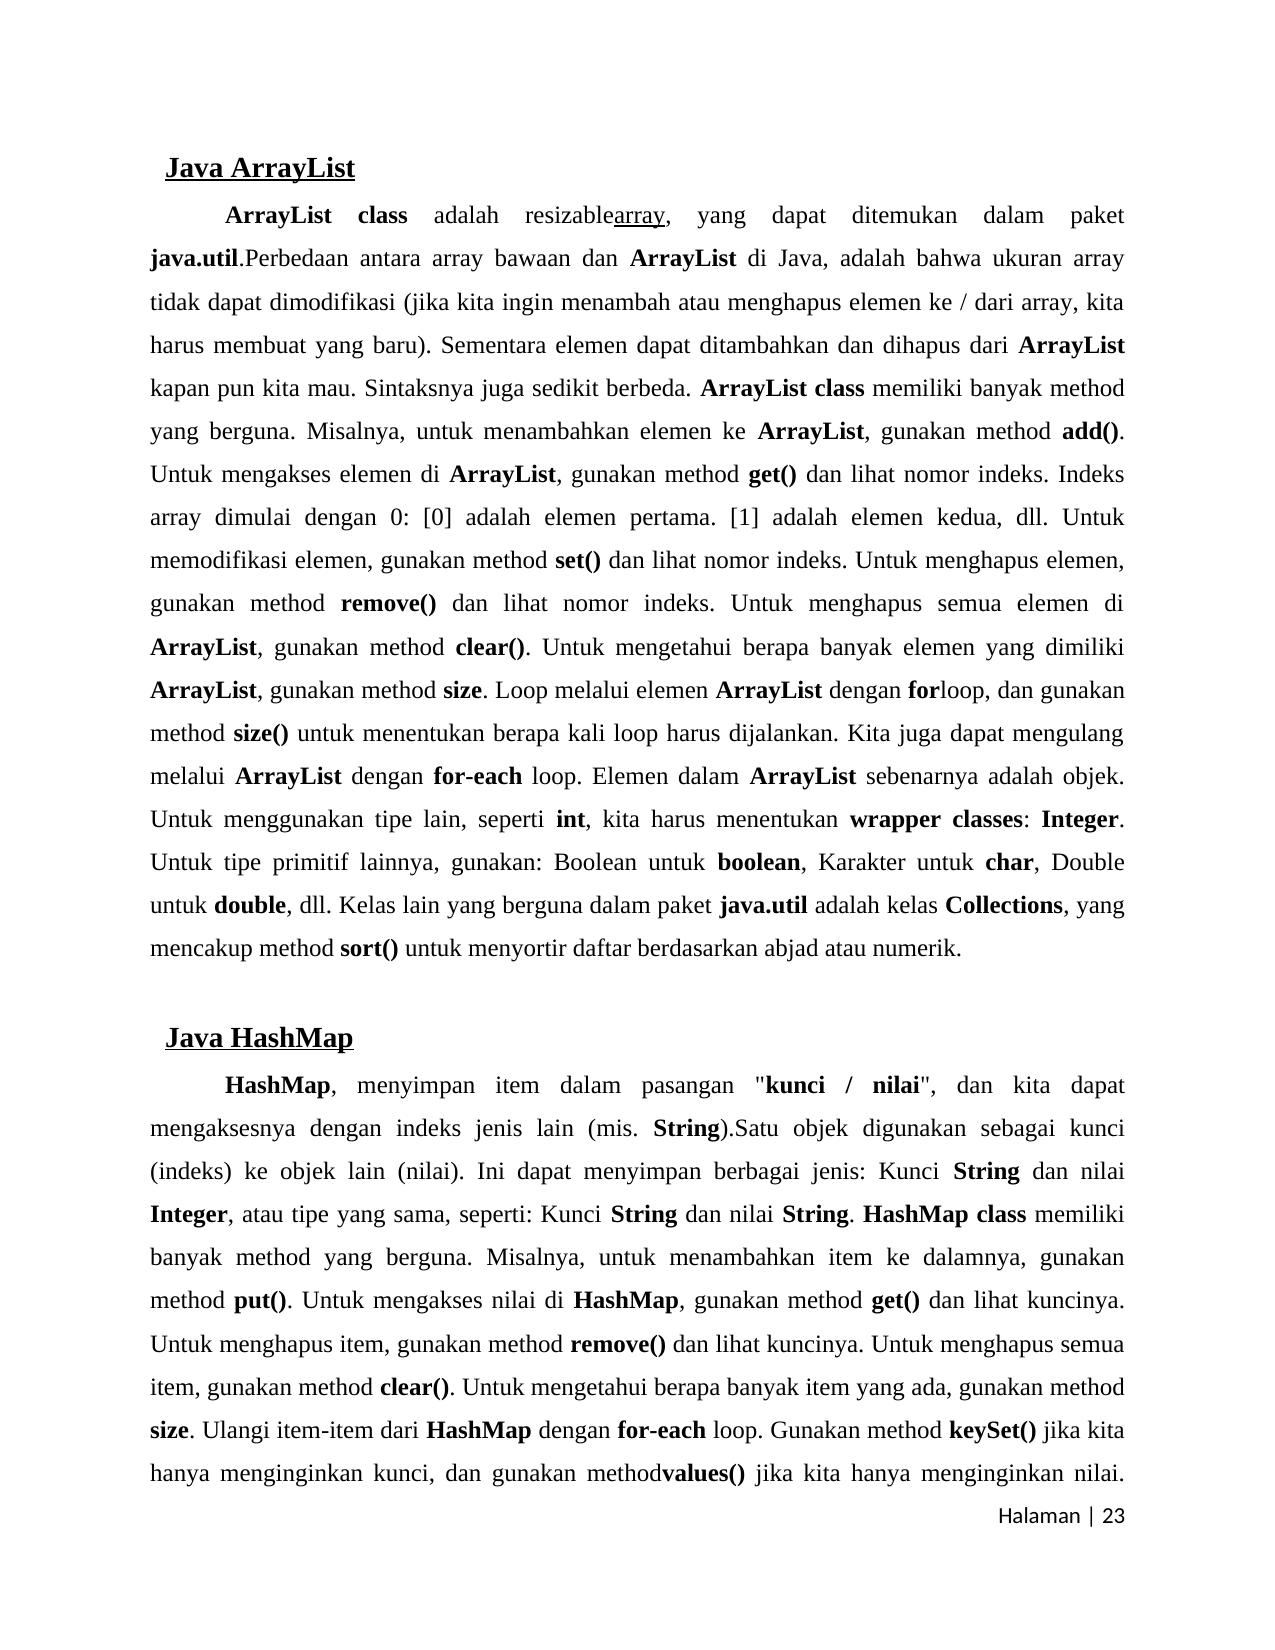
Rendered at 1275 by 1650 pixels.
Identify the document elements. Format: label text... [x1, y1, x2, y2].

text ArrayList class adalah resizablearray, yang dapat ditemukan dalam paket java.util.Perbedaan antara array bawaan dan ArrayList di Java, adalah bahwa ukuran array tidak dapat dimodifikasi (jika kita ingin menambah atau menghapus elemen ke / dari array, kita harus membuat yang baru). Sementara elemen dapat ditambahkan dan dihapus dari ArrayList kapan pun kita mau. Sintaksnya juga sedikit berbeda. ArrayList class memiliki banyak method yang berguna. Misalnya, untuk menambahkan elemen ke ArrayList, gunakan method add(). Untuk mengakses elemen di ArrayList, gunakan method get() dan lihat nomor indeks. Indeks array dimulai dengan 0: [0] adalah elemen pertama. [1] adalah elemen kedua, dll. Untuk memodifikasi elemen, gunakan method set() dan lihat nomor indeks. Untuk menghapus elemen, gunakan method remove() dan lihat nomor indeks. Untuk menghapus semua elemen di ArrayList, gunakan method clear(). Untuk mengetahui berapa banyak elemen yang dimiliki ArrayList, gunakan method size. Loop melalui elemen ArrayList dengan forloop, dan gunakan method size() untuk menentukan berapa kali loop harus dijalankan. Kita juga dapat mengulang melalui ArrayList dengan for-each loop. Elemen dalam ArrayList sebenarnya adalah objek. Untuk menggunakan tipe lain, seperti int, kita harus menentukan wrapper classes: Integer. Untuk tipe primitif lainnya, gunakan: Boolean untuk boolean, Karakter untuk char, Double untuk double, dll. Kelas lain yang berguna dalam paket java.util adalah kelas Collections, yang mencakup method sort() untuk menyortir daftar berdasarkan abjad atau numerik. [150, 200, 1125, 962]
text Java HashMap [165, 1020, 1125, 1053]
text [150, 1070, 1125, 1487]
text Java ArrayList [165, 150, 1125, 183]
